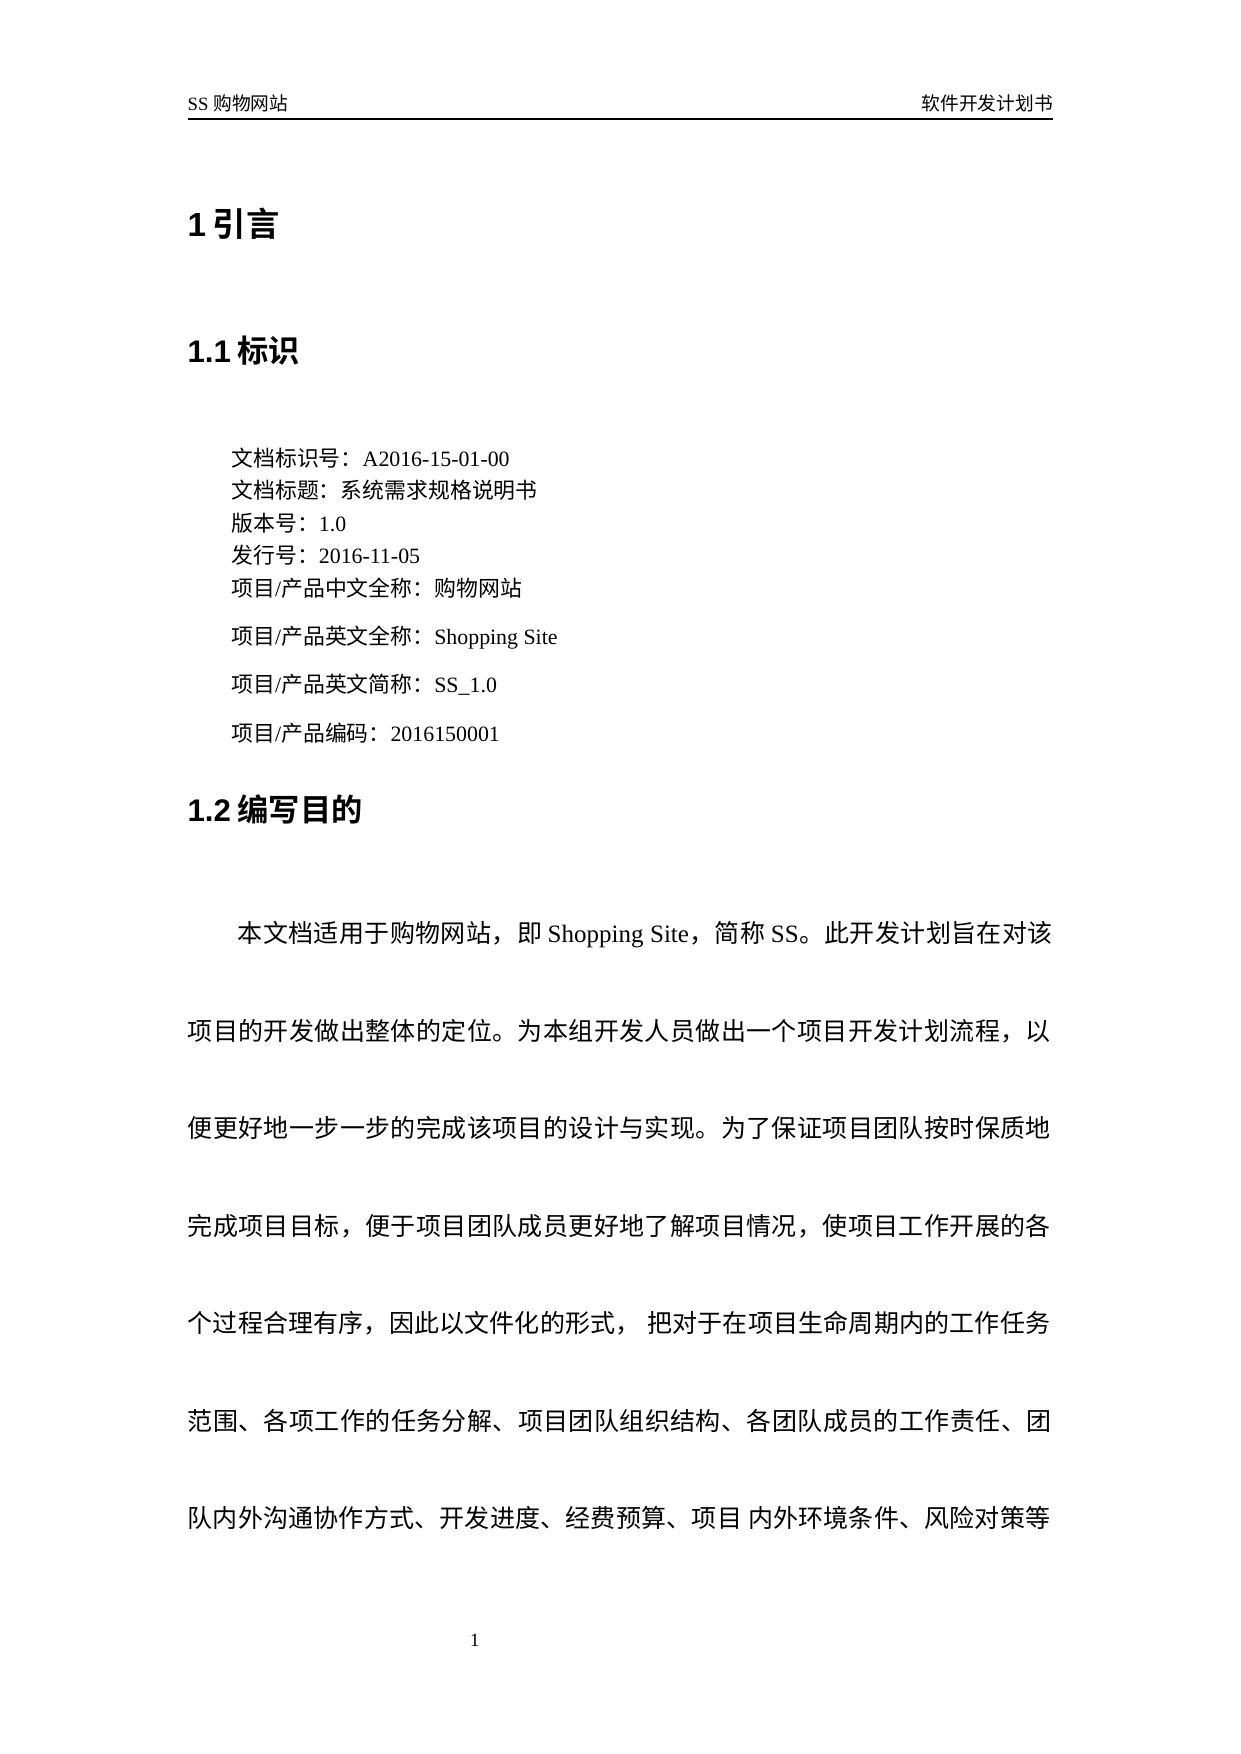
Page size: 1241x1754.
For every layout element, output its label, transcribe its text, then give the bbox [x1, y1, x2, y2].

text 项目/产品编码：2016150001 [187, 715, 1053, 748]
text 发行号：2016-11-05 [187, 538, 1053, 570]
text 文档标识号：A2016-15-01-00 [187, 440, 1053, 473]
text 版本号：1.0 [187, 505, 1053, 538]
text 文档标题：系统需求规格说明书 [187, 473, 1053, 505]
text 项目/产品英文全称：Shopping Site [187, 619, 1053, 651]
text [187, 899, 1053, 1549]
text 项目/产品英文简称：SS_1.0 [187, 667, 1053, 699]
subtitle 1.1标识 [187, 316, 1053, 381]
subtitle 1引言 [187, 189, 1053, 254]
subtitle 1.2编写目的 [187, 775, 1053, 840]
text 项目/产品中文全称：购物网站 [187, 570, 1053, 603]
